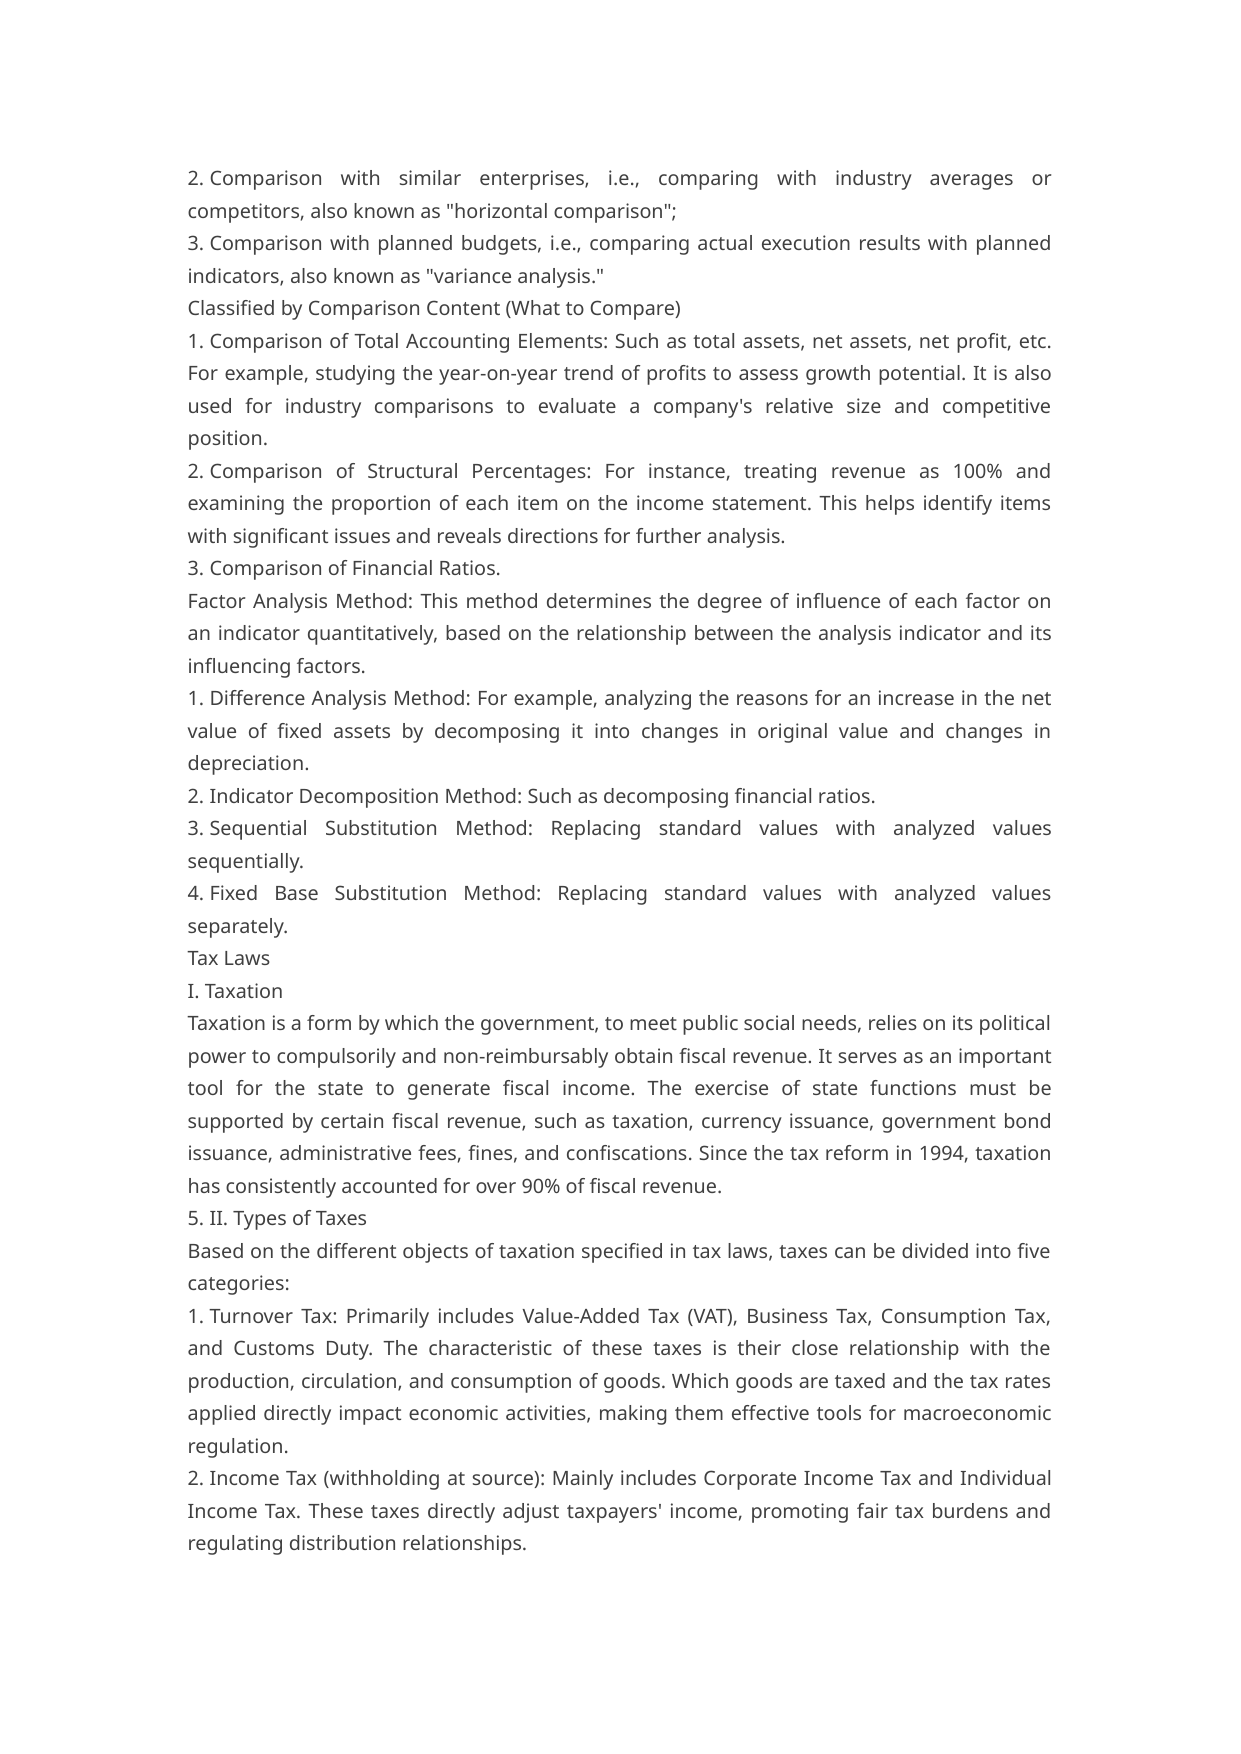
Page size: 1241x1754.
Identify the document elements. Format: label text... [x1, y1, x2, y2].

list Comparison with similar enterprises, i.e., comparing with industry averages or competitors, also known as "horizontal comparison"; [187, 162, 1053, 227]
list Comparison of Structural Percentages: For instance, treating revenue as 100% and examining the proportion of each item on the income statement. This helps identify items with significant issues and reveals directions for further analysis. [187, 454, 1053, 552]
list II. Types of Taxes Based on the different objects of taxation specified in tax laws, taxes can be divided into five categories: [187, 1202, 1053, 1299]
list Turnover Tax: Primarily includes Value-Added Tax (VAT), Business Tax, Consumption Tax, and Customs Duty. The characteristic of these taxes is their close relationship with the production, circulation, and consumption of goods. Which goods are taxed and the tax rates applied directly impact economic activities, making them effective tools for macroeconomic regulation. [187, 1299, 1053, 1462]
list Factor Analysis Method: This method determines the degree of influence of each factor on an indicator quantitatively, based on the relationship between the analysis indicator and its influencing factors. [187, 584, 1053, 682]
list Fixed Base Substitution Method: Replacing standard values with analyzed values separately. [187, 877, 1053, 942]
list Comparison of Total Accounting Elements: Such as total assets, net assets, net profit, etc. For example, studying the year-on-year trend of profits to assess growth potential. It is also used for industry comparisons to evaluate a company's relative size and competitive position. [187, 324, 1053, 454]
list Classified by Comparison Content (What to Compare) [187, 292, 1053, 324]
list Tax Laws I. Taxation Taxation is a form by which the government, to meet public social needs, relies on its political power to compulsorily and non-reimbursably obtain fiscal revenue. It serves as an important tool for the state to generate fiscal income. The exercise of state functions must be supported by certain fiscal revenue, such as taxation, currency issuance, government bond issuance, administrative fees, fines, and confiscations. Since the tax reform in 1994, taxation has consistently accounted for over 90% of fiscal revenue. [187, 1017, 1053, 1085]
list Comparison of Financial Ratios. [187, 552, 1053, 584]
list Difference Analysis Method: For example, analyzing the reasons for an increase in the net value of fixed assets by decomposing it into changes in original value and changes in depreciation. [187, 729, 1053, 779]
list Income Tax (withholding at source): Mainly includes Corporate Income Tax and Individual Income Tax. These taxes directly adjust taxpayers' income, promoting fair tax burdens and regulating distribution relationships. [187, 1462, 1053, 1559]
list Comparison with planned budgets, i.e., comparing actual execution results with planned indicators, also known as "variance analysis." [187, 227, 1053, 292]
list Indicator Decomposition Method: Such as decomposing financial ratios. [187, 779, 1053, 812]
list Tax Laws I. Taxation Taxation is a form by which the government, to meet public social needs, relies on its political power to compulsorily and non-reimbursably obtain fiscal revenue. It serves as an important tool for the state to generate fiscal income. The exercise of state functions must be supported by certain fiscal revenue, such as taxation, currency issuance, government bond issuance, administrative fees, fines, and confiscations. Since the tax reform in 1994, taxation has consistently accounted for over 90% of fiscal revenue. [187, 1086, 1053, 1202]
list Sequential Substitution Method: Replacing standard values with analyzed values sequentially. [187, 812, 1053, 877]
list Tax Laws I. Taxation Taxation is a form by which the government, to meet public social needs, relies on its political power to compulsorily and non-reimbursably obtain fiscal revenue. It serves as an important tool for the state to generate fiscal income. The exercise of state functions must be supported by certain fiscal revenue, such as taxation, currency issuance, government bond issuance, administrative fees, fines, and confiscations. Since the tax reform in 1994, taxation has consistently accounted for over 90% of fiscal revenue. [187, 942, 1053, 1016]
list Difference Analysis Method: For example, analyzing the reasons for an increase in the net value of fixed assets by decomposing it into changes in original value and changes in depreciation. [187, 682, 1053, 727]
